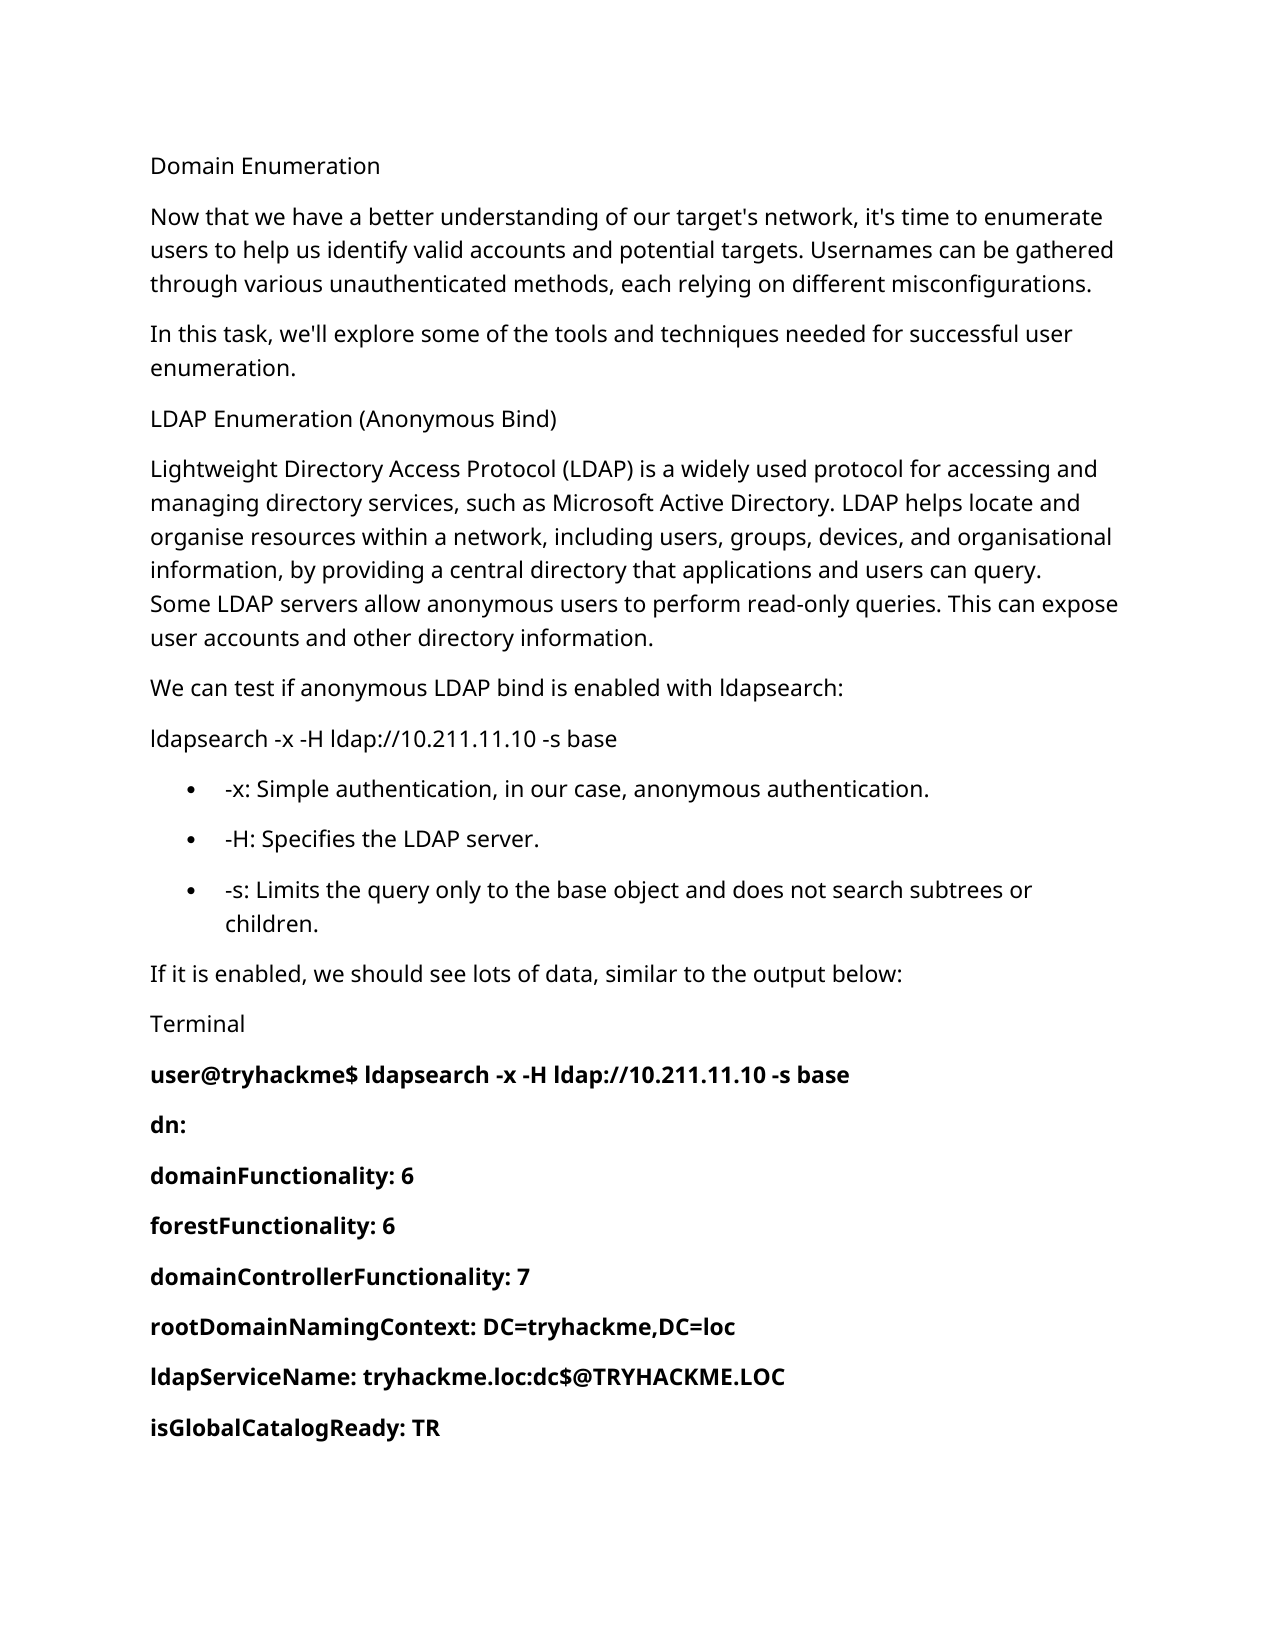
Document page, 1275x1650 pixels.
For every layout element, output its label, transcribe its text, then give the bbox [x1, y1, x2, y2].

text user@tryhackme$ ldapsearch -x -H ldap://10.211.11.10 -s base [150, 1059, 1125, 1090]
text domainFunctionality: 6 [150, 1159, 1125, 1191]
text Terminal [150, 1008, 1125, 1039]
text rootDomainNamingContext: DC=tryhackme,DC=loc [150, 1311, 1125, 1342]
text Lightweight Directory Access Protocol (LDAP) is a widely used protocol for accessing and managing directory services, such as Microsoft Active Directory. LDAP helps locate and organise resources within a network, including users, groups, devices, and organisational information, by providing a central directory that applications and users can query. Some LDAP servers allow anonymous users to perform read-only queries. This can expose user accounts and other directory information. [150, 453, 1125, 653]
text LDAP Enumeration (Anonymous Bind) [150, 402, 1125, 434]
text forestFunctionality: 6 [150, 1210, 1125, 1241]
text ldapServiceName: tryhackme.loc:dc$@TRYHACKME.LOC [150, 1361, 1125, 1392]
list -H: Specifies the LDAP server. [187, 823, 1125, 854]
text isGlobalCatalogReady: TR [150, 1412, 1125, 1443]
text Now that we have a better understanding of our target's network, it's time to enumerate users to help us identify valid accounts and potential targets. Usernames can be gathered through various unauthenticated methods, each relying on different misconfigurations. [150, 200, 1125, 299]
text Domain Enumeration [150, 150, 1125, 181]
list -s: Limits the query only to the base object and does not search subtrees or children. [187, 874, 1125, 939]
list -x: Simple authentication, in our case, anonymous authentication. [187, 773, 1125, 804]
text If it is enabled, we should see lots of data, similar to the output below: [150, 958, 1125, 989]
text We can test if anonymous LDAP bind is enabled with ldapsearch: [150, 672, 1125, 703]
text ldapsearch -x -H ldap://10.211.11.10 -s base [150, 722, 1125, 754]
text dn: [150, 1109, 1125, 1140]
text In this task, we'll explore some of the tools and techniques needed for successful user enumeration. [150, 318, 1125, 383]
text domainControllerFunctionality: 7 [150, 1260, 1125, 1292]
